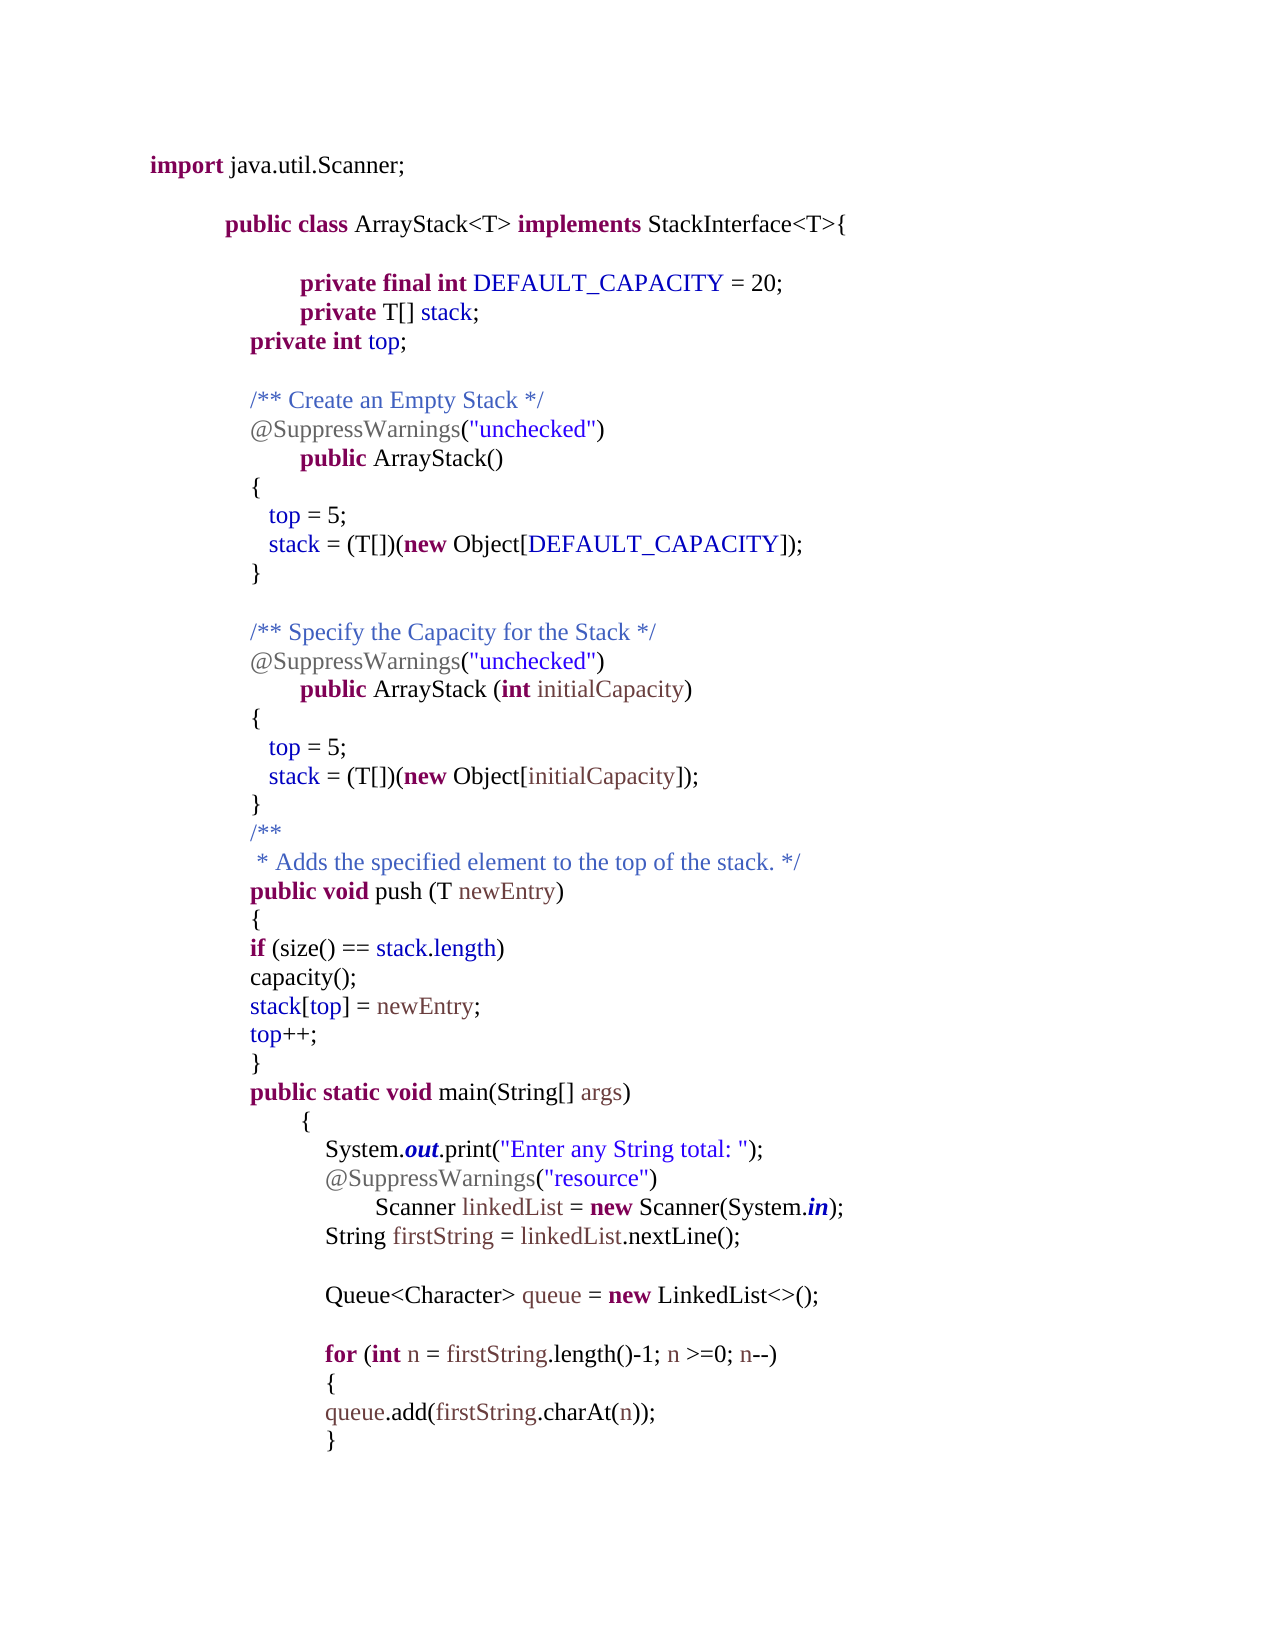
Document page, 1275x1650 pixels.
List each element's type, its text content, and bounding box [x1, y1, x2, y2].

text { [150, 472, 1125, 500]
text private T[] stack; [150, 297, 1125, 326]
text top++; [150, 1019, 1125, 1048]
text /** Create an Empty Stack */ [150, 385, 1125, 414]
text } [150, 789, 1125, 818]
text * Adds the specified element to the top of the stack. */ [150, 847, 1125, 876]
text /** [150, 818, 1125, 847]
text public ArrayStack() [150, 443, 1125, 472]
text private final int DEFAULT_CAPACITY = 20; [150, 268, 1125, 297]
text stack[top] = newEntry; [150, 991, 1125, 1019]
text System.out.print("Enter any String total: "); [150, 1134, 1125, 1163]
text { [150, 904, 1125, 933]
text { [150, 1368, 1125, 1397]
text queue.add(firstString.charAt(n)); [150, 1397, 1125, 1426]
text } [150, 1048, 1125, 1077]
text { [150, 703, 1125, 732]
text public class ArrayStack<T> implements StackInterface<T>{ [150, 209, 1125, 238]
text public ArrayStack (int initialCapacity) [150, 674, 1125, 703]
text } [150, 1426, 1125, 1454]
text @SuppressWarnings("unchecked") [150, 646, 1125, 674]
text private int top; [150, 326, 1125, 355]
text top = 5; [150, 732, 1125, 761]
text public void push (T newEntry) [150, 876, 1125, 904]
text @SuppressWarnings("resource") [150, 1163, 1125, 1192]
text Scanner linkedList = new Scanner(System.in); [150, 1192, 1125, 1221]
text @SuppressWarnings("unchecked") [150, 414, 1125, 443]
text public static void main(String[] args) [150, 1077, 1125, 1106]
text for (int n = firstString.length()-1; n >=0; n--) [150, 1339, 1125, 1368]
text top = 5; [150, 500, 1125, 529]
text String firstString = linkedList.nextLine(); [150, 1221, 1125, 1249]
text stack = (T[])(new Object[initialCapacity]); [150, 761, 1125, 789]
text /** Specify the Capacity for the Stack */ [150, 617, 1125, 646]
text import java.util.Scanner; [150, 150, 1125, 179]
text } [150, 558, 1125, 587]
text Queue<Character> queue = new LinkedList<>(); [150, 1280, 1125, 1309]
text stack = (T[])(new Object[DEFAULT_CAPACITY]); [150, 529, 1125, 558]
text { [150, 1106, 1125, 1134]
text if (size() == stack.length) [150, 933, 1125, 962]
text capacity(); [150, 962, 1125, 991]
